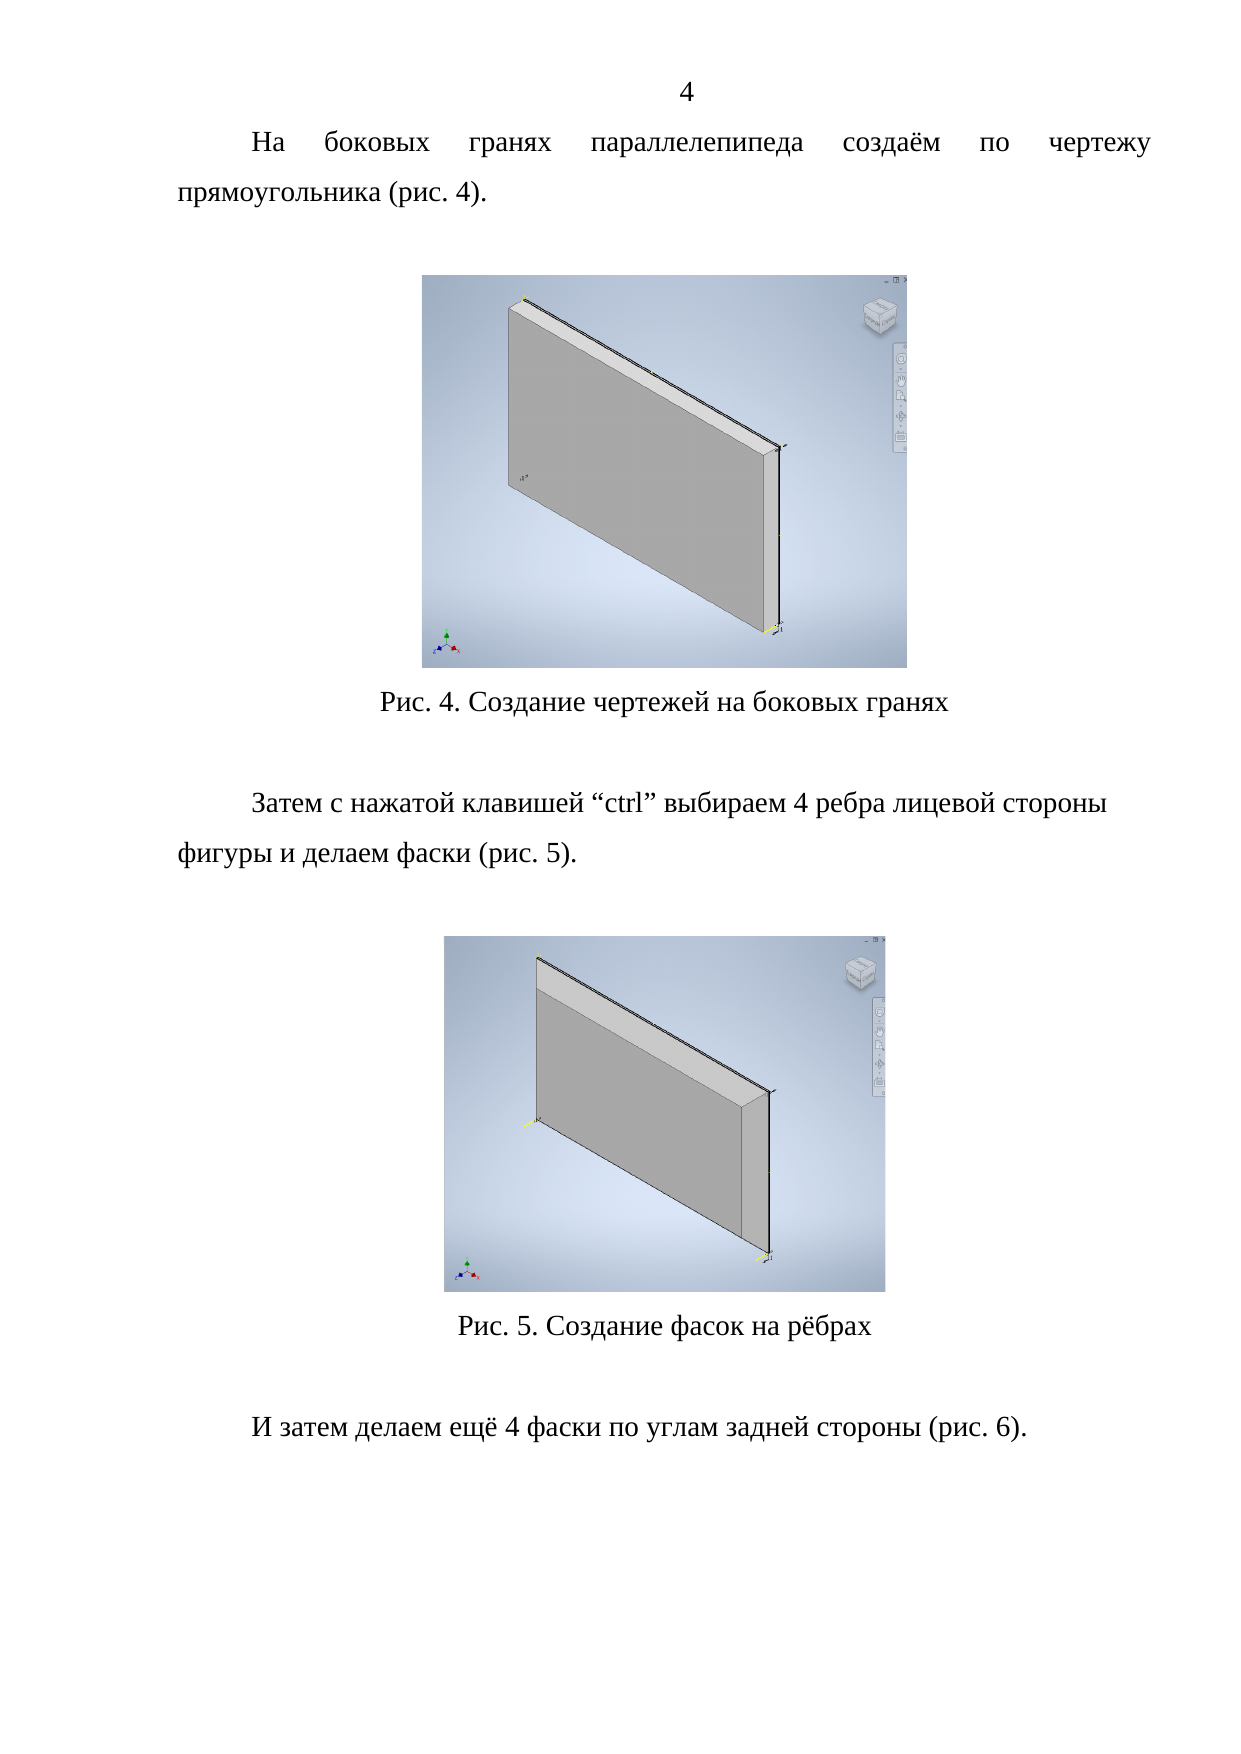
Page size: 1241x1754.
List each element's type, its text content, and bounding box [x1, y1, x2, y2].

text Рис. 5. Создание фасок на рёбрах [177, 1308, 1152, 1342]
text Затем с нажатой клавишей “ctrl” выбираем 4 ребра лицевой стороны фигуры и делаем фаски (рис. 5). [177, 785, 1152, 869]
picture [443, 936, 886, 1292]
text На боковых гранях параллелепипеда создаём по чертежу прямоугольника (рис. 4). [177, 124, 1152, 208]
text Рис. 4. Создание чертежей на боковых гранях [177, 684, 1152, 718]
text И затем делаем ещё 4 фаски по углам задней стороны (рис. 6). [177, 1409, 1152, 1442]
picture [421, 275, 907, 668]
